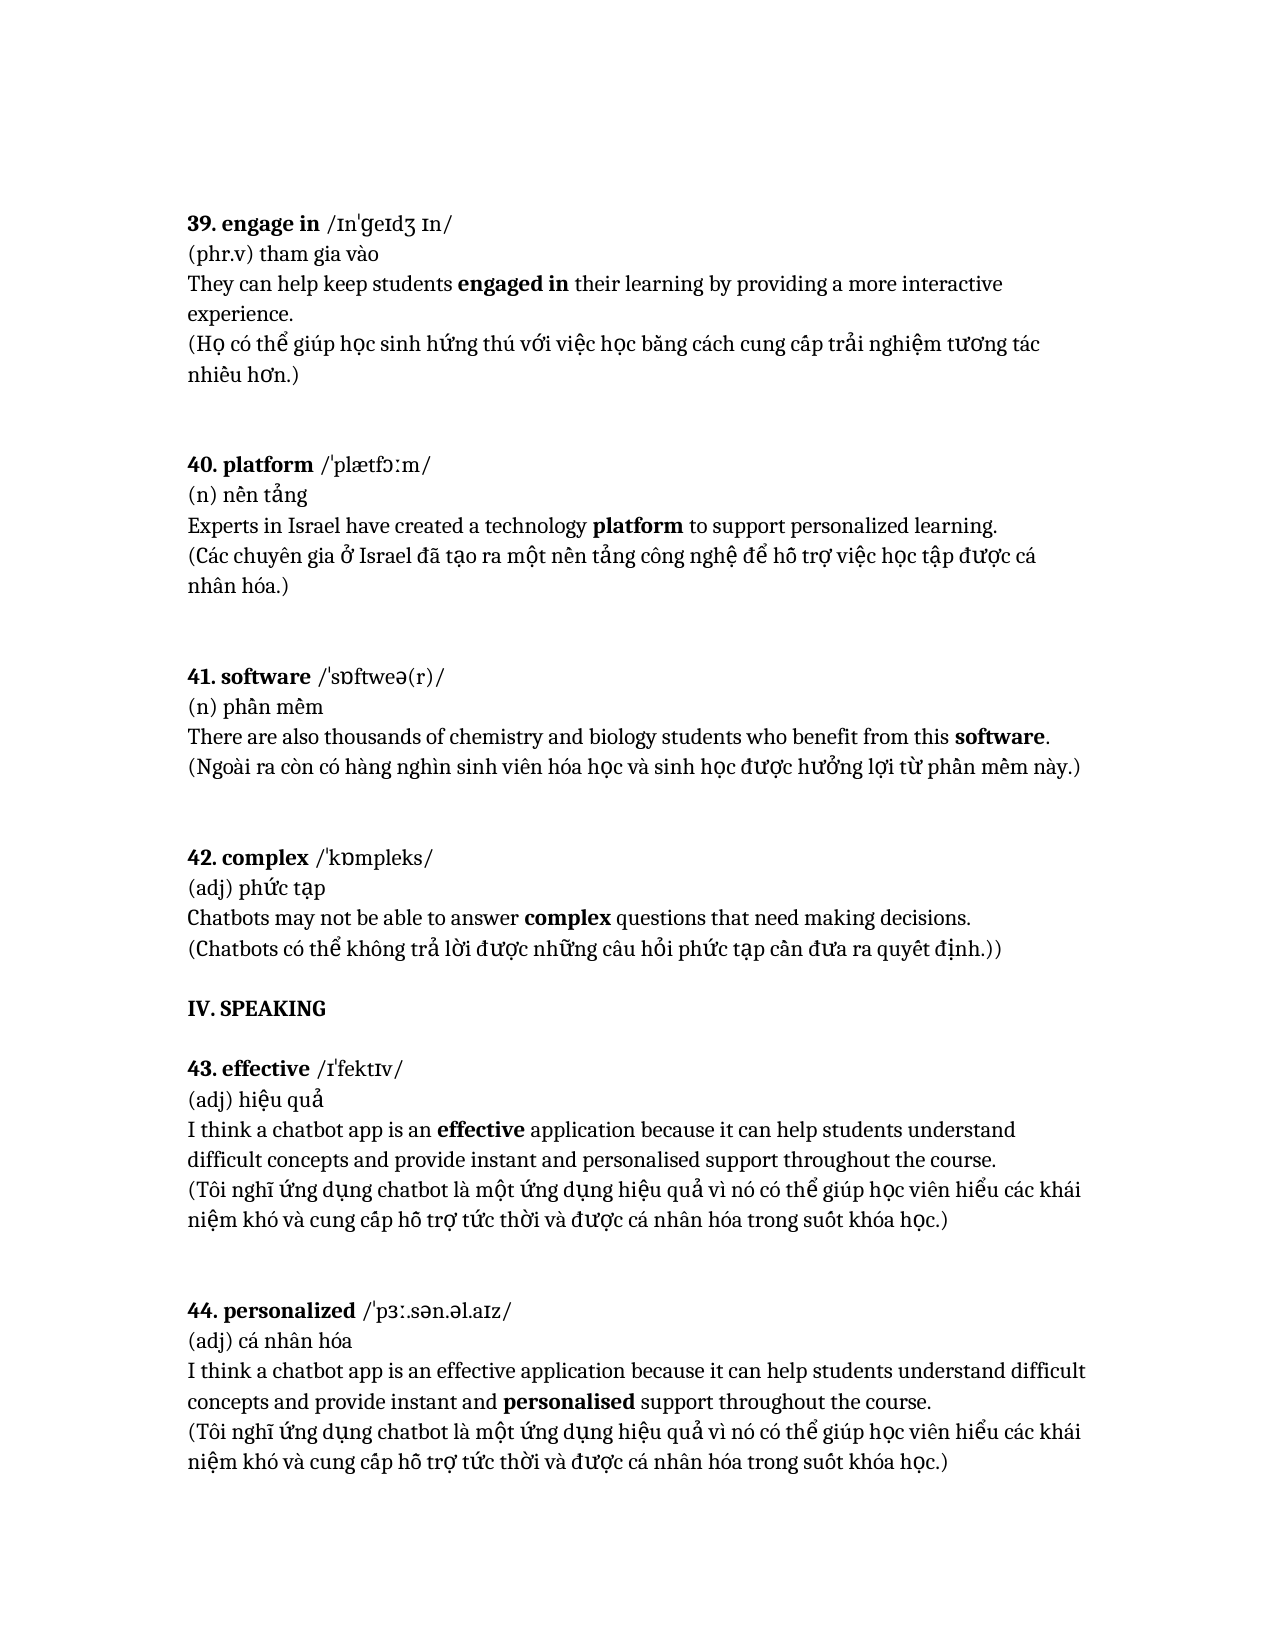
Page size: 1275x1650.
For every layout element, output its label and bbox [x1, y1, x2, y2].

text [187, 150, 1087, 1475]
